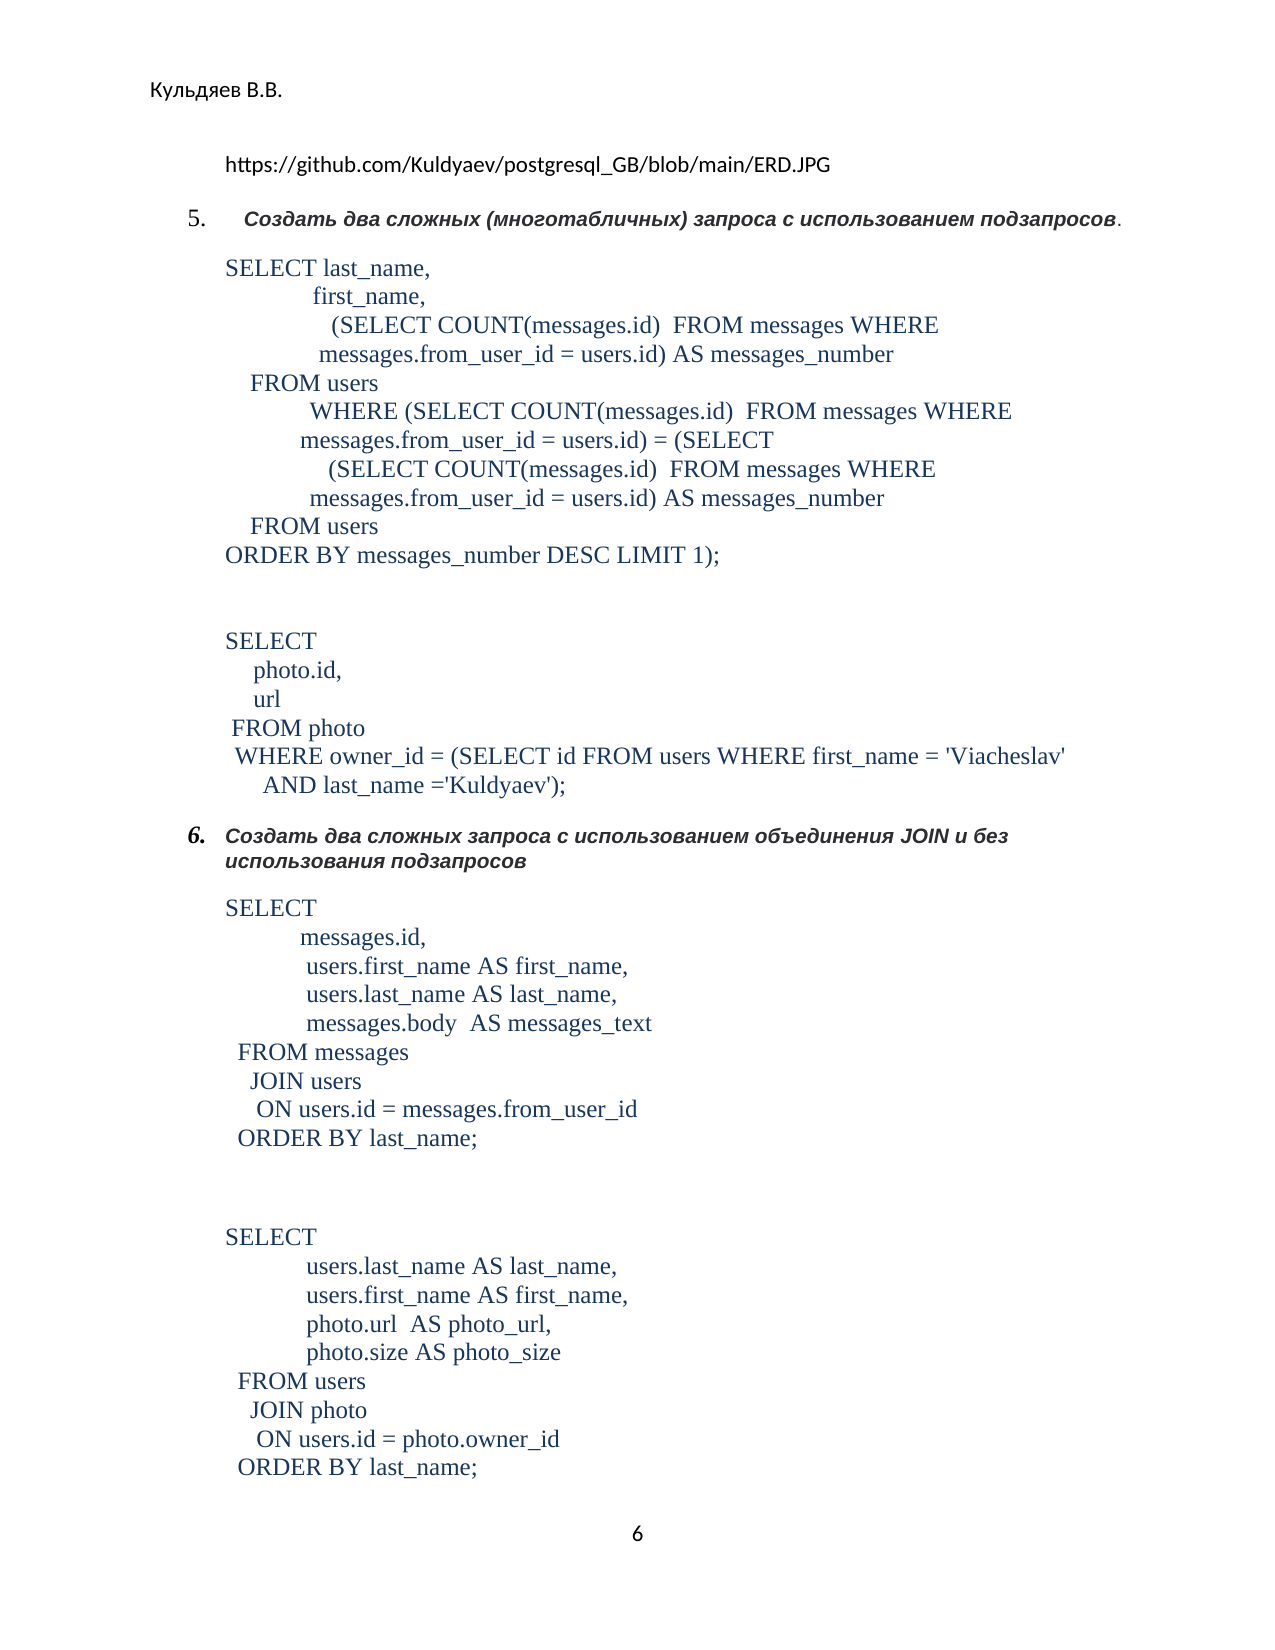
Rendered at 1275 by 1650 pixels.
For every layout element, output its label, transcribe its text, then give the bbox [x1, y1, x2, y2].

text JOIN photo [225, 1395, 1125, 1424]
text photo.size AS photo_size [225, 1337, 1125, 1366]
text users.first_name AS first_name, [225, 1280, 1125, 1309]
list Создать два сложных (многотабличных) запроса с использованием подзапросов. [187, 203, 1125, 232]
text FROM photo [150, 713, 1125, 741]
text messages.id, [225, 922, 1125, 951]
text users.last_name AS last_name, [225, 1251, 1125, 1280]
text messages.body AS messages_text [225, 1008, 1125, 1037]
text users.last_name AS last_name, [225, 979, 1125, 1008]
text ORDER BY last_name; [225, 1123, 1125, 1152]
text FROM users [225, 511, 1125, 540]
text photo.id, [225, 655, 1125, 684]
text (SELECT COUNT(messages.id) FROM messages WHERE messages.from_user_id = users.id) AS messages_number [319, 310, 1125, 368]
text url [225, 684, 1125, 713]
text ON users.id = photo.owner_id [225, 1424, 1125, 1452]
list https://github.com/Kuldyaev/postgresql_GB/blob/main/ERD.JPG [225, 150, 1125, 178]
text SELECT [225, 1222, 1125, 1251]
text photo.url AS photo_url, [225, 1309, 1125, 1337]
text users.first_name AS first_name, [225, 951, 1125, 979]
list Создать два сложных запроса с использованием объединения JOIN и без использования подзапросов [187, 820, 1125, 872]
text SELECT [225, 893, 1125, 922]
text SELECT last_name, [225, 253, 1125, 281]
text WHERE owner_id = (SELECT id FROM users WHERE first_name = 'Viacheslav' AND last_name ='Kuldyaev'); [234, 741, 1125, 799]
text first_name, [225, 281, 1125, 310]
text JOIN users [225, 1066, 1125, 1094]
text (SELECT COUNT(messages.id) FROM messages WHERE messages.from_user_id = users.id) AS messages_number [309, 454, 1125, 511]
text ORDER BY last_name; [225, 1452, 1125, 1481]
text ORDER BY messages_number DESC LIMIT 1); [225, 540, 1125, 569]
text WHERE (SELECT COUNT(messages.id) FROM messages WHERE messages.from_user_id = users.id) = (SELECT [300, 396, 1125, 454]
text FROM users [225, 368, 1125, 396]
text ON users.id = messages.from_user_id [225, 1094, 1125, 1123]
text FROM users [225, 1366, 1125, 1395]
text SELECT [225, 626, 1125, 655]
text FROM messages [225, 1037, 1125, 1066]
